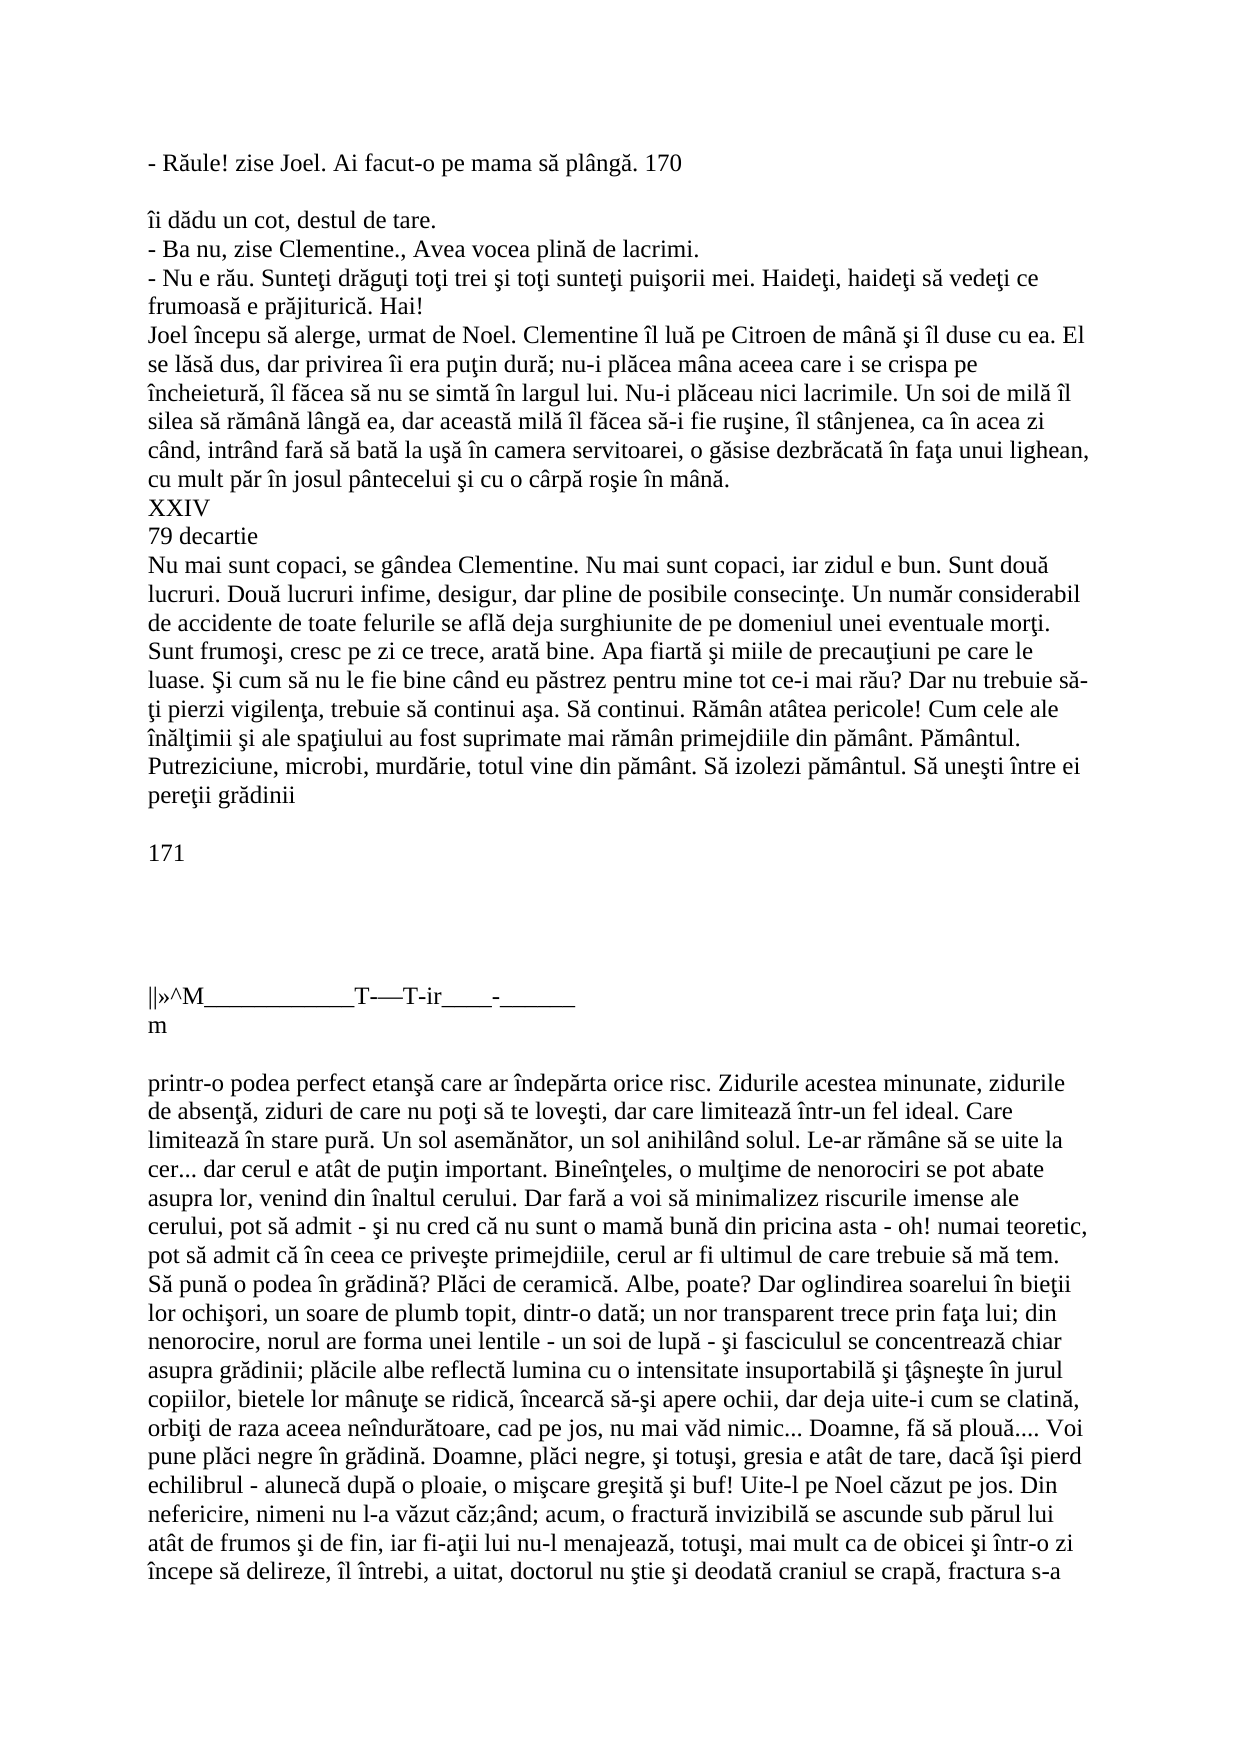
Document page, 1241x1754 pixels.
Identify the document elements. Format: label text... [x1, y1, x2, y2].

text 171 [148, 838, 1093, 866]
text printr-o podea perfect etanşă care ar îndepărta orice risc. Zidurile acestea minunate, zidurile de absenţă, ziduri de care nu poţi să te loveşti, dar care limitează într-un fel ideal. Care limitează în stare pură. Un sol asemănător, un sol anihilând solul. Le-ar rămâne să se uite la cer... dar cerul e atât de puţin important. Bineînţeles, o mulţime de nenorociri se pot abate asupra lor, venind din înaltul cerului. Dar fară a voi să minimalizez riscurile imense ale cerului, pot să admit - şi nu cred că nu sunt o mamă bună din pricina asta - oh! numai teoretic, pot să admit că în ceea ce priveşte primejdiile, cerul ar fi ultimul de care trebuie să mă tem. [148, 1068, 1093, 1269]
text 79 decartie [148, 521, 1093, 550]
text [148, 1269, 1093, 1585]
text - Ba nu, zise Clementine., Avea vocea plină de lacrimi. [148, 234, 1093, 263]
text - Răule! zise Joel. Ai facut-o pe mama să plângă. 170 [148, 148, 1093, 176]
text ||»^M____________T-—T-ir____-______ [148, 981, 1093, 1010]
text - Nu e rău. Sunteţi drăguţi toţi trei şi toţi sunteţi puişorii mei. Haideţi, haideţi să vedeţi ce frumoasă e prăjiturică. Hai! [148, 263, 1093, 320]
text Joel începu să alerge, urmat de Noel. Clementine îl luă pe Citroen de mână şi îl duse cu ea. El se lăsă dus, dar privirea îi era puţin dură; nu-i plăcea mâna aceea care i se crispa pe încheietură, îl făcea să nu se simtă în largul lui. Nu-i plăceau nici lacrimile. Un soi de milă îl silea să rămână lângă ea, dar această milă îl făcea să-i fie ruşine, îl stânjenea, ca în acea zi când, intrând fară să bată la uşă în camera servitoarei, o găsise dezbrăcată în faţa unui lighean, cu mult păr în josul pântecelui şi cu o cârpă roşie în mână. [148, 320, 1093, 493]
text m [148, 1010, 1093, 1039]
text Nu mai sunt copaci, se gândea Clementine. Nu mai sunt copaci, iar zidul e bun. Sunt două lucruri. Două lucruri infime, desigur, dar pline de posibile consecinţe. Un număr considerabil de accidente de toate felurile se află deja surghiunite de pe domeniul unei eventuale morţi. Sunt frumoşi, cresc pe zi ce trece, arată bine. Apa fiartă şi miile de precauţiuni pe care le luase. Şi cum să nu le fie bine când eu păstrez pentru mine tot ce-i mai rău? Dar nu trebuie să-ţi pierzi vigilenţa, trebuie să continui aşa. Să continui. Rămân atâtea pericole! Cum cele ale înălţimii şi ale spaţiului au fost suprimate mai rămân primejdiile din pământ. Pământul. Putreziciune, microbi, murdărie, totul vine din pământ. Să izolezi pământul. Să uneşti între ei pereţii grădinii [148, 550, 1093, 838]
text XXIV [148, 493, 1093, 521]
text îi dădu un cot, destul de tare. [148, 205, 1093, 234]
